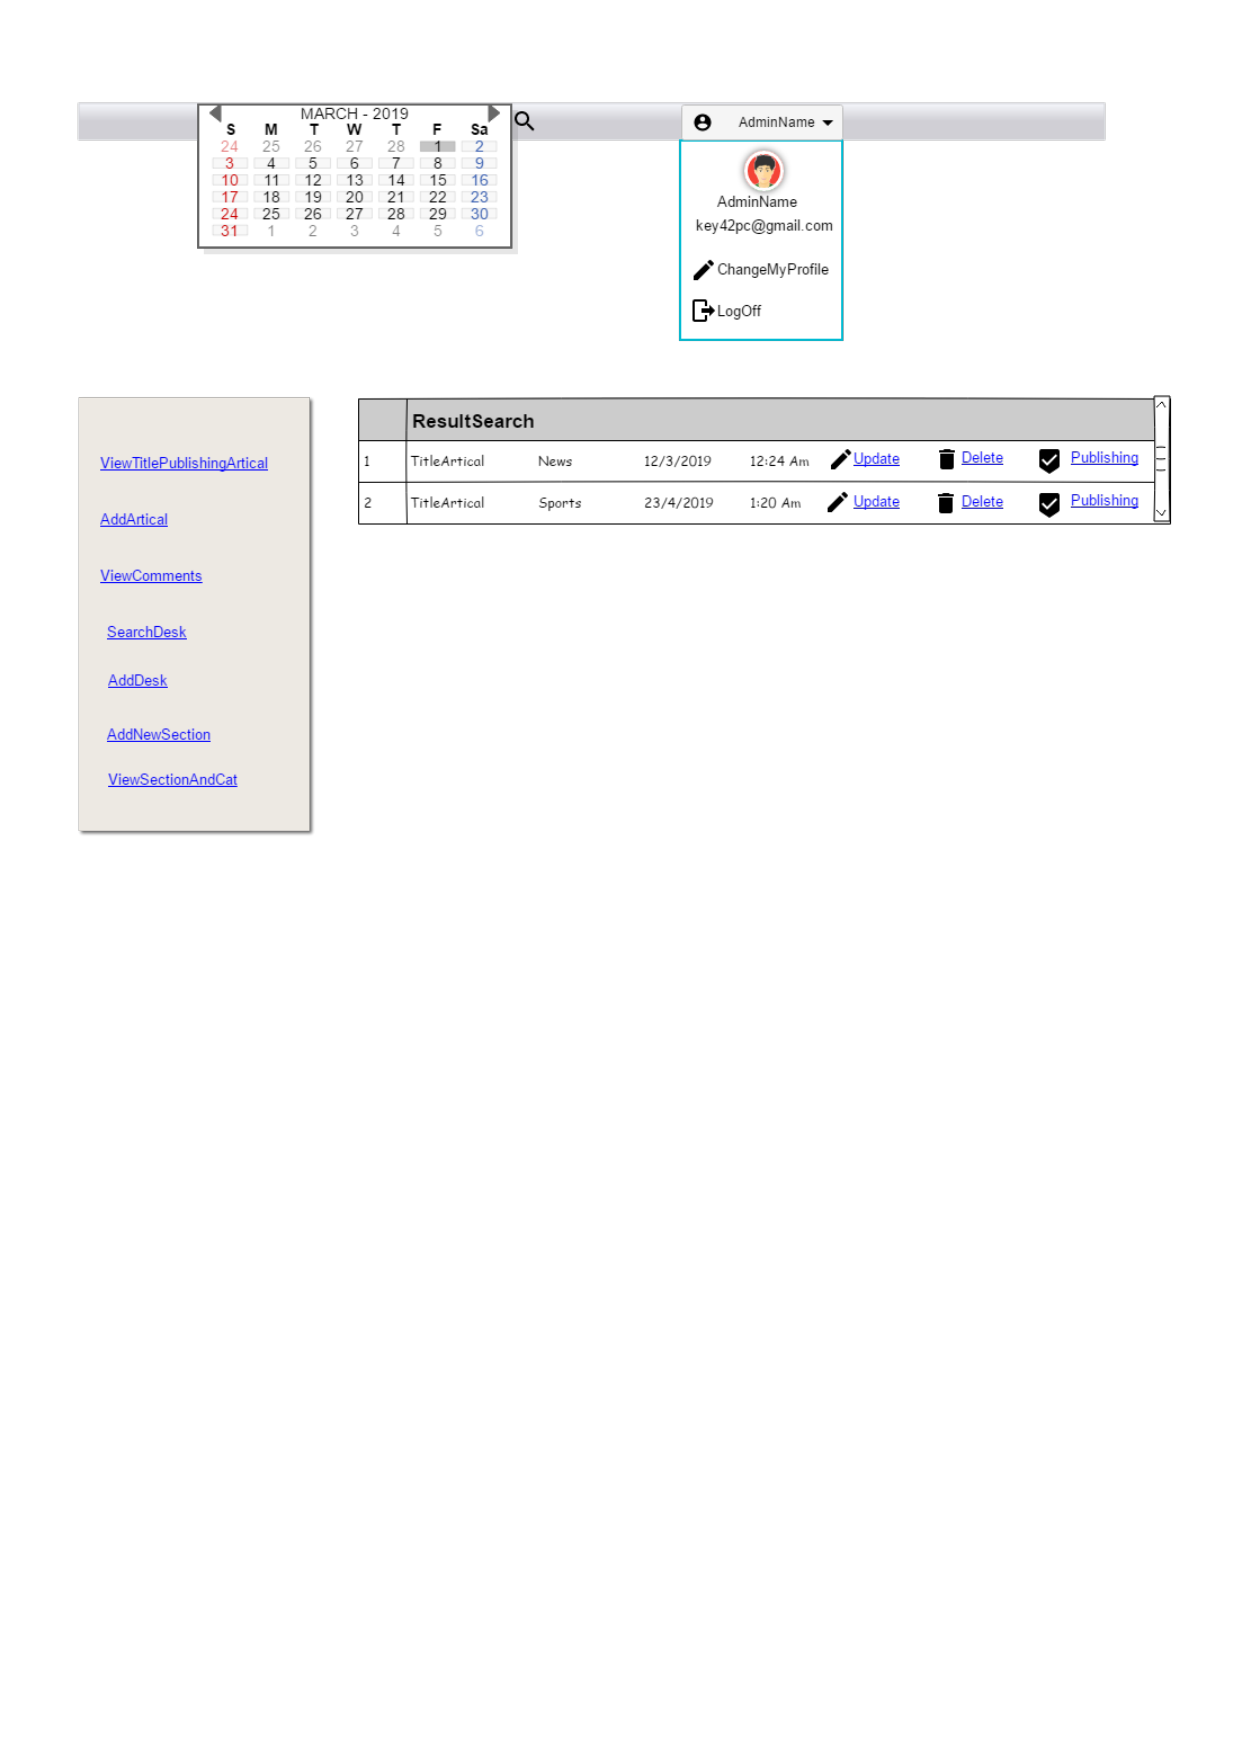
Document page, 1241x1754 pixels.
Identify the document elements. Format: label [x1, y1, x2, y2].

picture [44, 82, 1197, 947]
